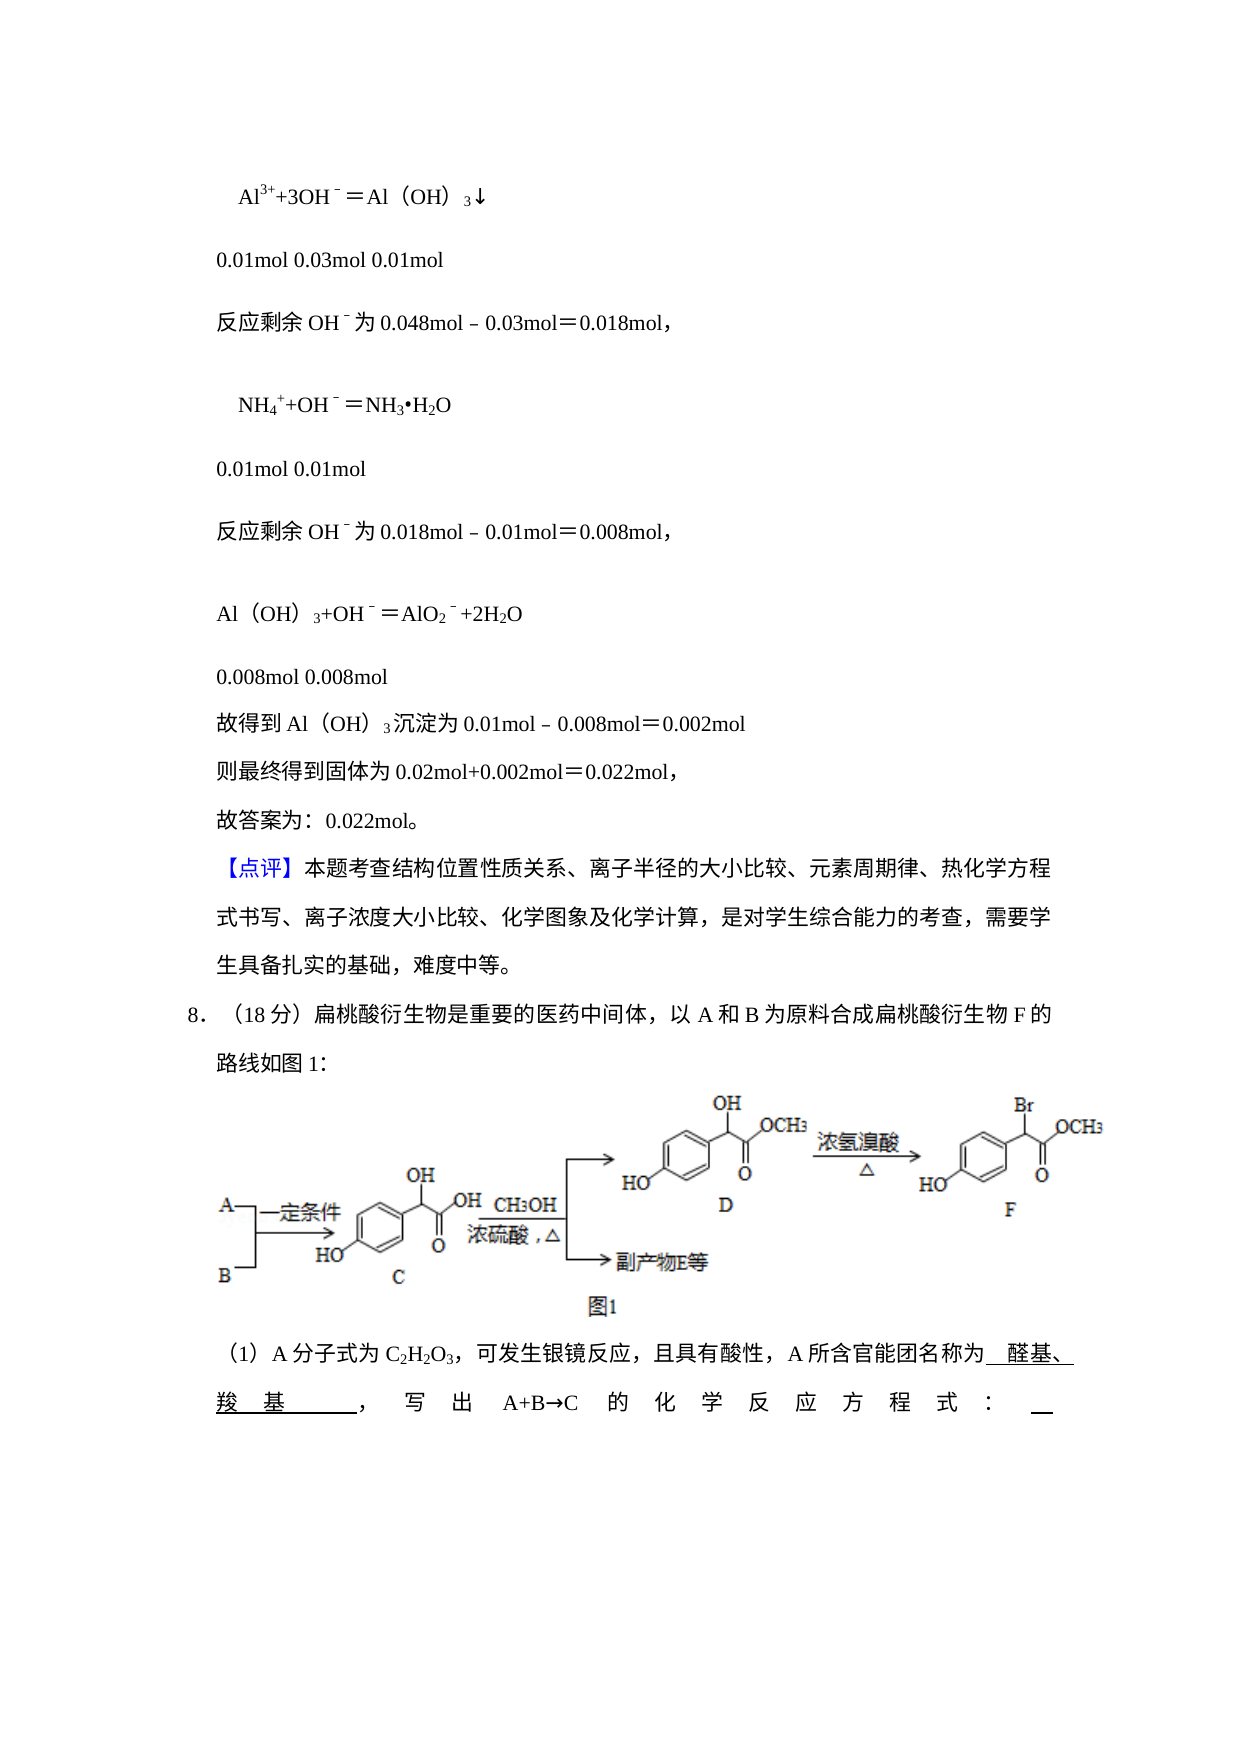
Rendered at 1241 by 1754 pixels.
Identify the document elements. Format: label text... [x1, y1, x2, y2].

text 反应剩余OH﹣为0.048mol﹣0.03mol＝0.018mol， [216, 288, 1053, 353]
text 反应剩余OH﹣为0.018mol﹣0.01mol＝0.008mol， [216, 497, 1053, 562]
picture [216, 1093, 1104, 1317]
text NH4++OH﹣＝NH3•H2O [216, 371, 1053, 436]
text 【点评】本题考查结构位置性质关系、离子半径的大小比较、元素周期律、热化学方程式书写、离子浓度大小比较、化学图象及化学计算，是对学生综合能力的考查，需要学生具备扎实的基础，难度中等。 [216, 851, 1053, 981]
text 故得到Al（OH）3沉淀为0.01mol﹣0.008mol＝0.002mol [216, 706, 1053, 738]
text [216, 1336, 1053, 1417]
text 0.01mol 0.01mol [216, 452, 1053, 485]
text 故答案为：0.022mol。 [216, 802, 1053, 835]
text 0.008mol 0.008mol [216, 661, 1053, 693]
text 0.01mol 0.03mol 0.01mol [216, 244, 1053, 276]
text 8．（18分）扁桃酸衍生物是重要的医药中间体，以A和B为原料合成扁桃酸衍生物F的路线如图1： [187, 996, 1053, 1078]
text Al（OH）3+OH﹣＝AlO2﹣+2H2O [216, 579, 1053, 644]
text 则最终得到固体为0.02mol+0.002mol＝0.022mol， [216, 754, 1053, 786]
text Al3++3OH﹣＝Al（OH）3↓ [216, 162, 1053, 227]
